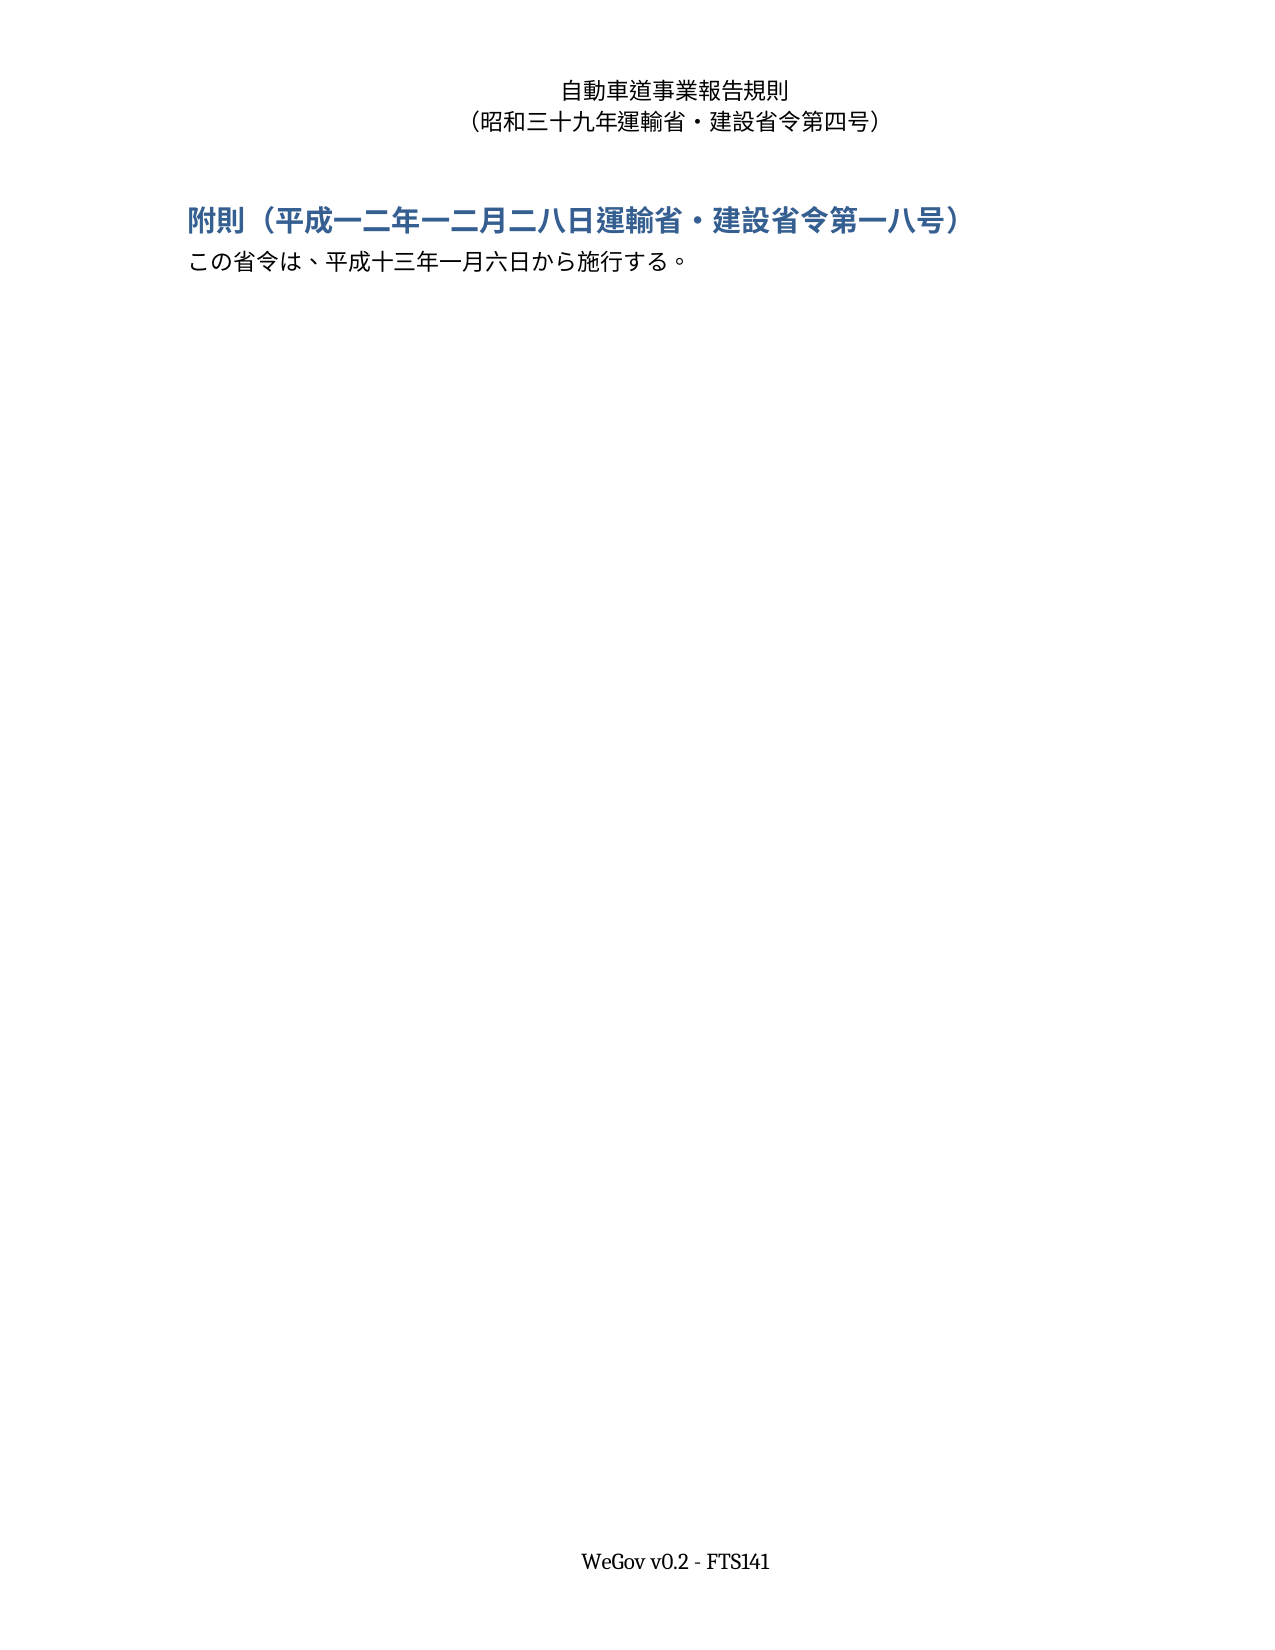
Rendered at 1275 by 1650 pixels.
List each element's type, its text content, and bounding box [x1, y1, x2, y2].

subtitle 附則（平成一二年一二月二八日運輸省・建設省令第一八号） [187, 200, 1087, 240]
text この省令は、平成十三年一月六日から施行する。 [187, 246, 1087, 277]
